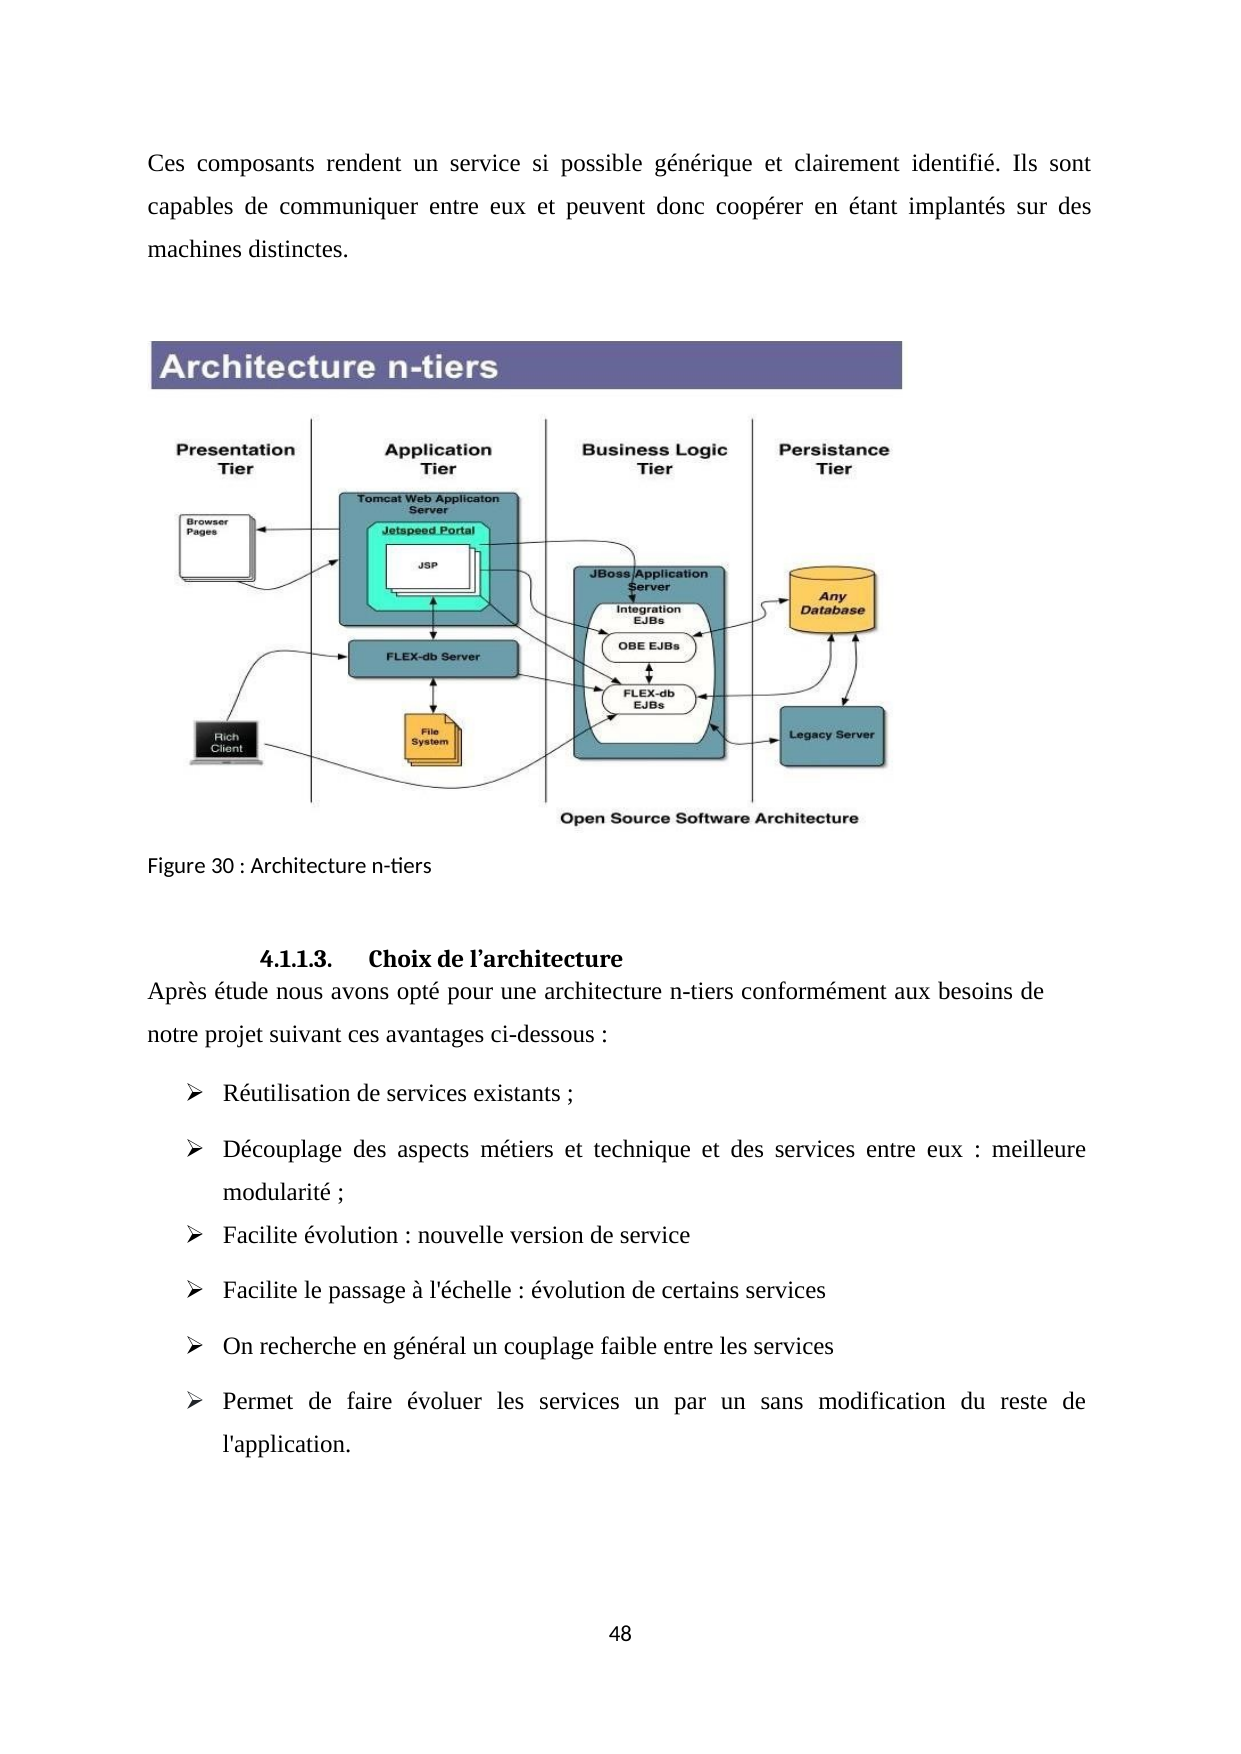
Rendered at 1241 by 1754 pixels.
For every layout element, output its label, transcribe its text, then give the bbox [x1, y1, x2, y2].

list Découplage des aspects métiers et technique et des services entre eux : meilleure modularité ; [185, 1134, 1087, 1206]
picture [147, 341, 909, 833]
list Facilite le passage à l'échelle : évolution de certains services [185, 1275, 1087, 1304]
list Réutilisation de services existants ; [185, 1078, 1087, 1107]
list On recherche en général un couplage faible entre les services [185, 1331, 1087, 1359]
text Figure 30 : Architecture n-tiers [147, 852, 1093, 879]
text Après étude nous avons opté pour une architecture n-tiers conformément aux besoins de notre projet suivant ces avantages ci-dessous : [147, 976, 1046, 1048]
list Facilite évolution : nouvelle version de service [185, 1220, 1087, 1249]
text Ces composants rendent un service si possible générique et clairement identifié. Ils sont capables de communiquer entre eux et peuvent donc coopérer en étant implantés sur des machines distinctes. [147, 148, 1093, 263]
list Permet de faire évoluer les services un par un sans modification du reste de l'application. [185, 1386, 1087, 1458]
subtitle Choix de l’architecture [260, 945, 1093, 974]
